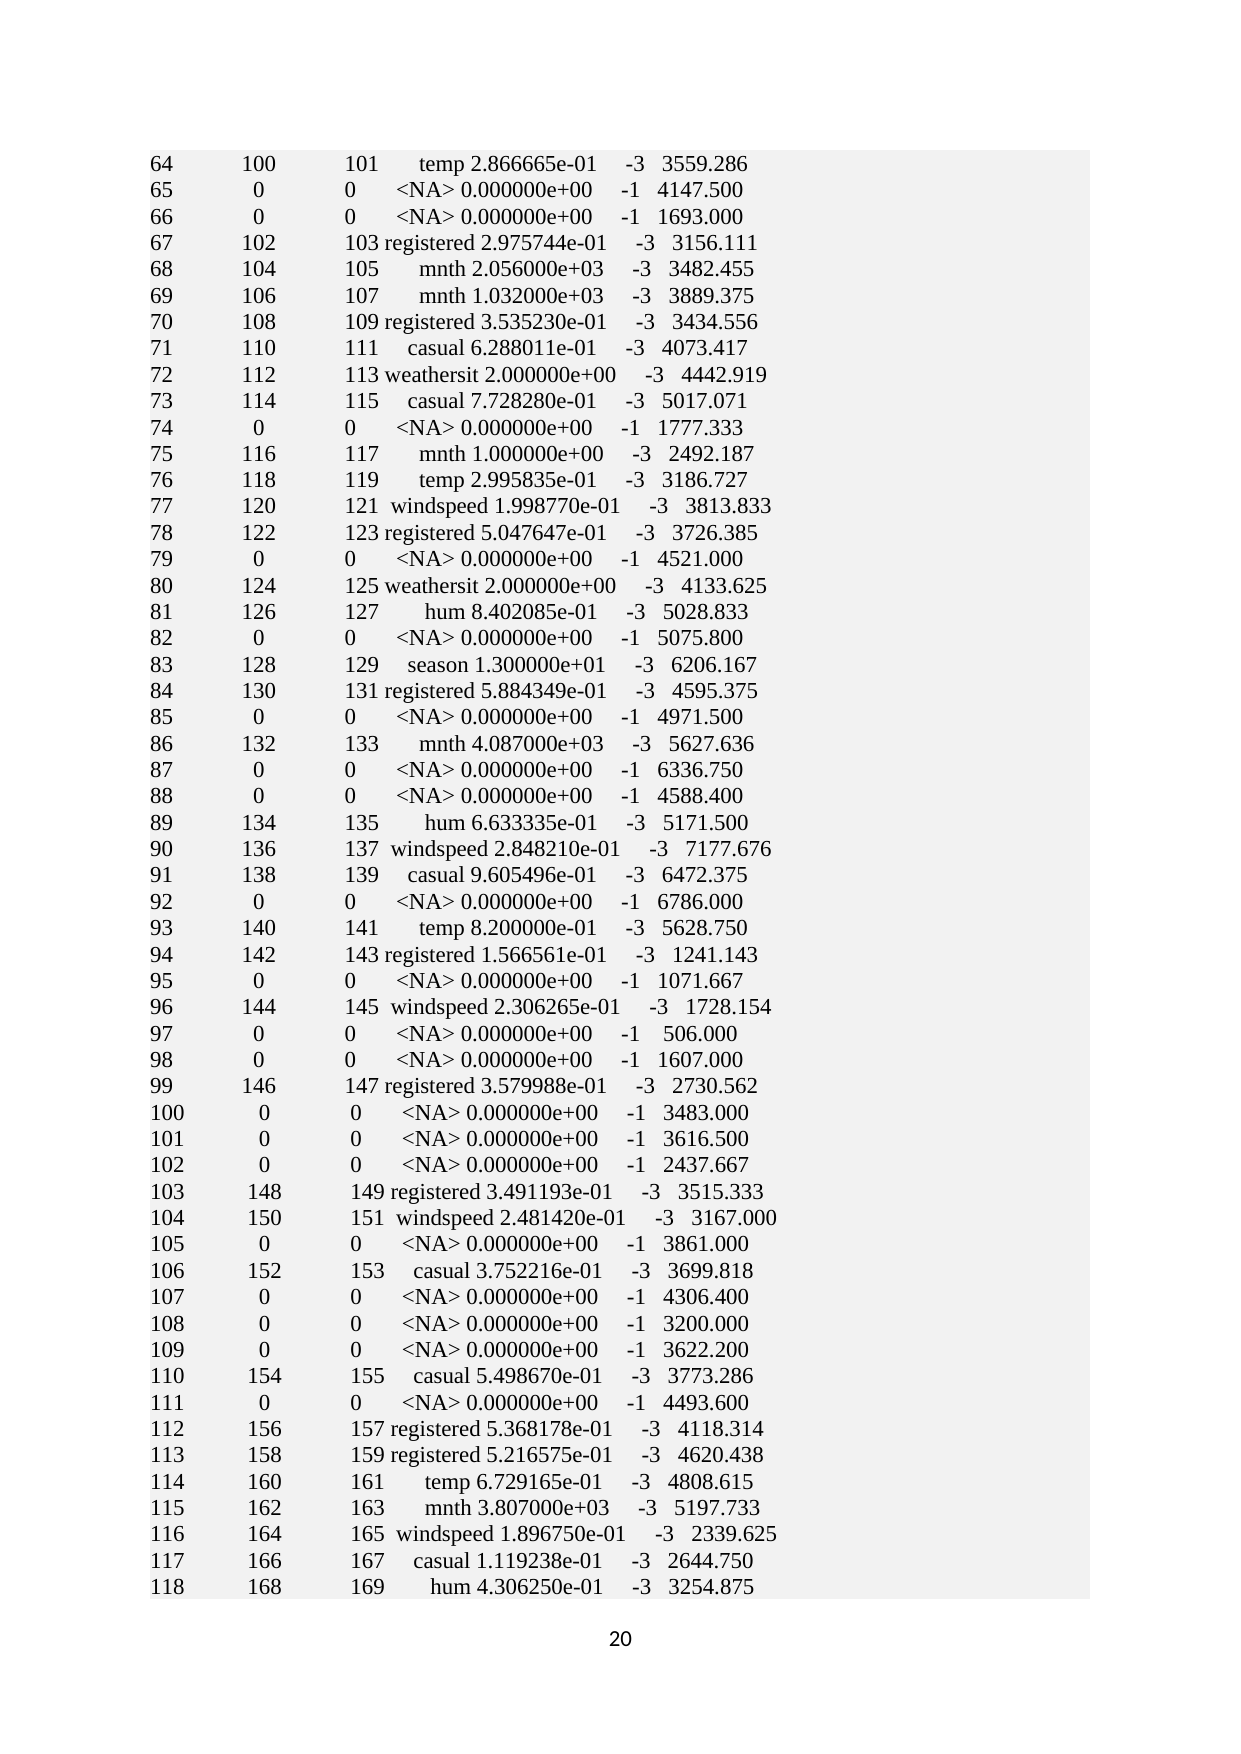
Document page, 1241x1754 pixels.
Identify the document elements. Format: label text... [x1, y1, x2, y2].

text 100 0 0 <NA> 0.000000e+00 -1 3483.000 [150, 1099, 1090, 1125]
text 96 144 145 windspeed 2.306265e-01 -3 1728.154 [150, 993, 1090, 1020]
text 95 0 0 <NA> 0.000000e+00 -1 1071.667 [150, 967, 1090, 993]
text 99 146 147 registered 3.579988e-01 -3 2730.562 [150, 1072, 1090, 1099]
text 111 0 0 <NA> 0.000000e+00 -1 4493.600 [150, 1389, 1090, 1415]
text 108 0 0 <NA> 0.000000e+00 -1 3200.000 [150, 1309, 1090, 1336]
text 81 126 127 hum 8.402085e-01 -3 5028.833 [150, 598, 1090, 624]
text 115 162 163 mnth 3.807000e+03 -3 5197.733 [150, 1494, 1090, 1520]
text 102 0 0 <NA> 0.000000e+00 -1 2437.667 [150, 1151, 1090, 1178]
text 104 150 151 windspeed 2.481420e-01 -3 3167.000 [150, 1204, 1090, 1231]
text 82 0 0 <NA> 0.000000e+00 -1 5075.800 [150, 624, 1090, 651]
text 117 166 167 casual 1.119238e-01 -3 2644.750 [150, 1547, 1090, 1573]
text 97 0 0 <NA> 0.000000e+00 -1 506.000 [150, 1020, 1090, 1046]
text 89 134 135 hum 6.633335e-01 -3 5171.500 [150, 809, 1090, 835]
text 93 140 141 temp 8.200000e-01 -3 5628.750 [150, 914, 1090, 941]
text 68 104 105 mnth 2.056000e+03 -3 3482.455 [150, 255, 1090, 282]
text 116 164 165 windspeed 1.896750e-01 -3 2339.625 [150, 1520, 1090, 1547]
text 113 158 159 registered 5.216575e-01 -3 4620.438 [150, 1441, 1090, 1468]
text 70 108 109 registered 3.535230e-01 -3 3434.556 [150, 308, 1090, 334]
text 83 128 129 season 1.300000e+01 -3 6206.167 [150, 651, 1090, 677]
text 71 110 111 casual 6.288011e-01 -3 4073.417 [150, 334, 1090, 361]
text 77 120 121 windspeed 1.998770e-01 -3 3813.833 [150, 493, 1090, 519]
text 114 160 161 temp 6.729165e-01 -3 4808.615 [150, 1468, 1090, 1494]
text 90 136 137 windspeed 2.848210e-01 -3 7177.676 [150, 835, 1090, 862]
text 103 148 149 registered 3.491193e-01 -3 3515.333 [150, 1178, 1090, 1204]
text 79 0 0 <NA> 0.000000e+00 -1 4521.000 [150, 545, 1090, 572]
text 74 0 0 <NA> 0.000000e+00 -1 1777.333 [150, 413, 1090, 440]
text 105 0 0 <NA> 0.000000e+00 -1 3861.000 [150, 1231, 1090, 1257]
text 92 0 0 <NA> 0.000000e+00 -1 6786.000 [150, 888, 1090, 914]
text 110 154 155 casual 5.498670e-01 -3 3773.286 [150, 1362, 1090, 1389]
text 118 168 169 hum 4.306250e-01 -3 3254.875 [150, 1573, 1090, 1599]
text 73 114 115 casual 7.728280e-01 -3 5017.071 [150, 387, 1090, 413]
text 76 118 119 temp 2.995835e-01 -3 3186.727 [150, 466, 1090, 493]
text 75 116 117 mnth 1.000000e+00 -3 2492.187 [150, 440, 1090, 466]
text 88 0 0 <NA> 0.000000e+00 -1 4588.400 [150, 782, 1090, 809]
text 64 100 101 temp 2.866665e-01 -3 3559.286 [150, 150, 1090, 176]
text 85 0 0 <NA> 0.000000e+00 -1 4971.500 [150, 703, 1090, 730]
text 91 138 139 casual 9.605496e-01 -3 6472.375 [150, 862, 1090, 888]
text 78 122 123 registered 5.047647e-01 -3 3726.385 [150, 519, 1090, 545]
text 72 112 113 weathersit 2.000000e+00 -3 4442.919 [150, 361, 1090, 387]
text 65 0 0 <NA> 0.000000e+00 -1 4147.500 [150, 176, 1090, 203]
text 98 0 0 <NA> 0.000000e+00 -1 1607.000 [150, 1046, 1090, 1072]
text 86 132 133 mnth 4.087000e+03 -3 5627.636 [150, 730, 1090, 756]
text 106 152 153 casual 3.752216e-01 -3 3699.818 [150, 1257, 1090, 1283]
text 87 0 0 <NA> 0.000000e+00 -1 6336.750 [150, 756, 1090, 782]
text 84 130 131 registered 5.884349e-01 -3 4595.375 [150, 677, 1090, 703]
text 69 106 107 mnth 1.032000e+03 -3 3889.375 [150, 282, 1090, 308]
text 66 0 0 <NA> 0.000000e+00 -1 1693.000 [150, 203, 1090, 229]
text 80 124 125 weathersit 2.000000e+00 -3 4133.625 [150, 572, 1090, 598]
text 67 102 103 registered 2.975744e-01 -3 3156.111 [150, 229, 1090, 255]
text 109 0 0 <NA> 0.000000e+00 -1 3622.200 [150, 1336, 1090, 1362]
text 107 0 0 <NA> 0.000000e+00 -1 4306.400 [150, 1283, 1090, 1309]
text 94 142 143 registered 1.566561e-01 -3 1241.143 [150, 941, 1090, 967]
text 101 0 0 <NA> 0.000000e+00 -1 3616.500 [150, 1125, 1090, 1151]
text 112 156 157 registered 5.368178e-01 -3 4118.314 [150, 1415, 1090, 1441]
